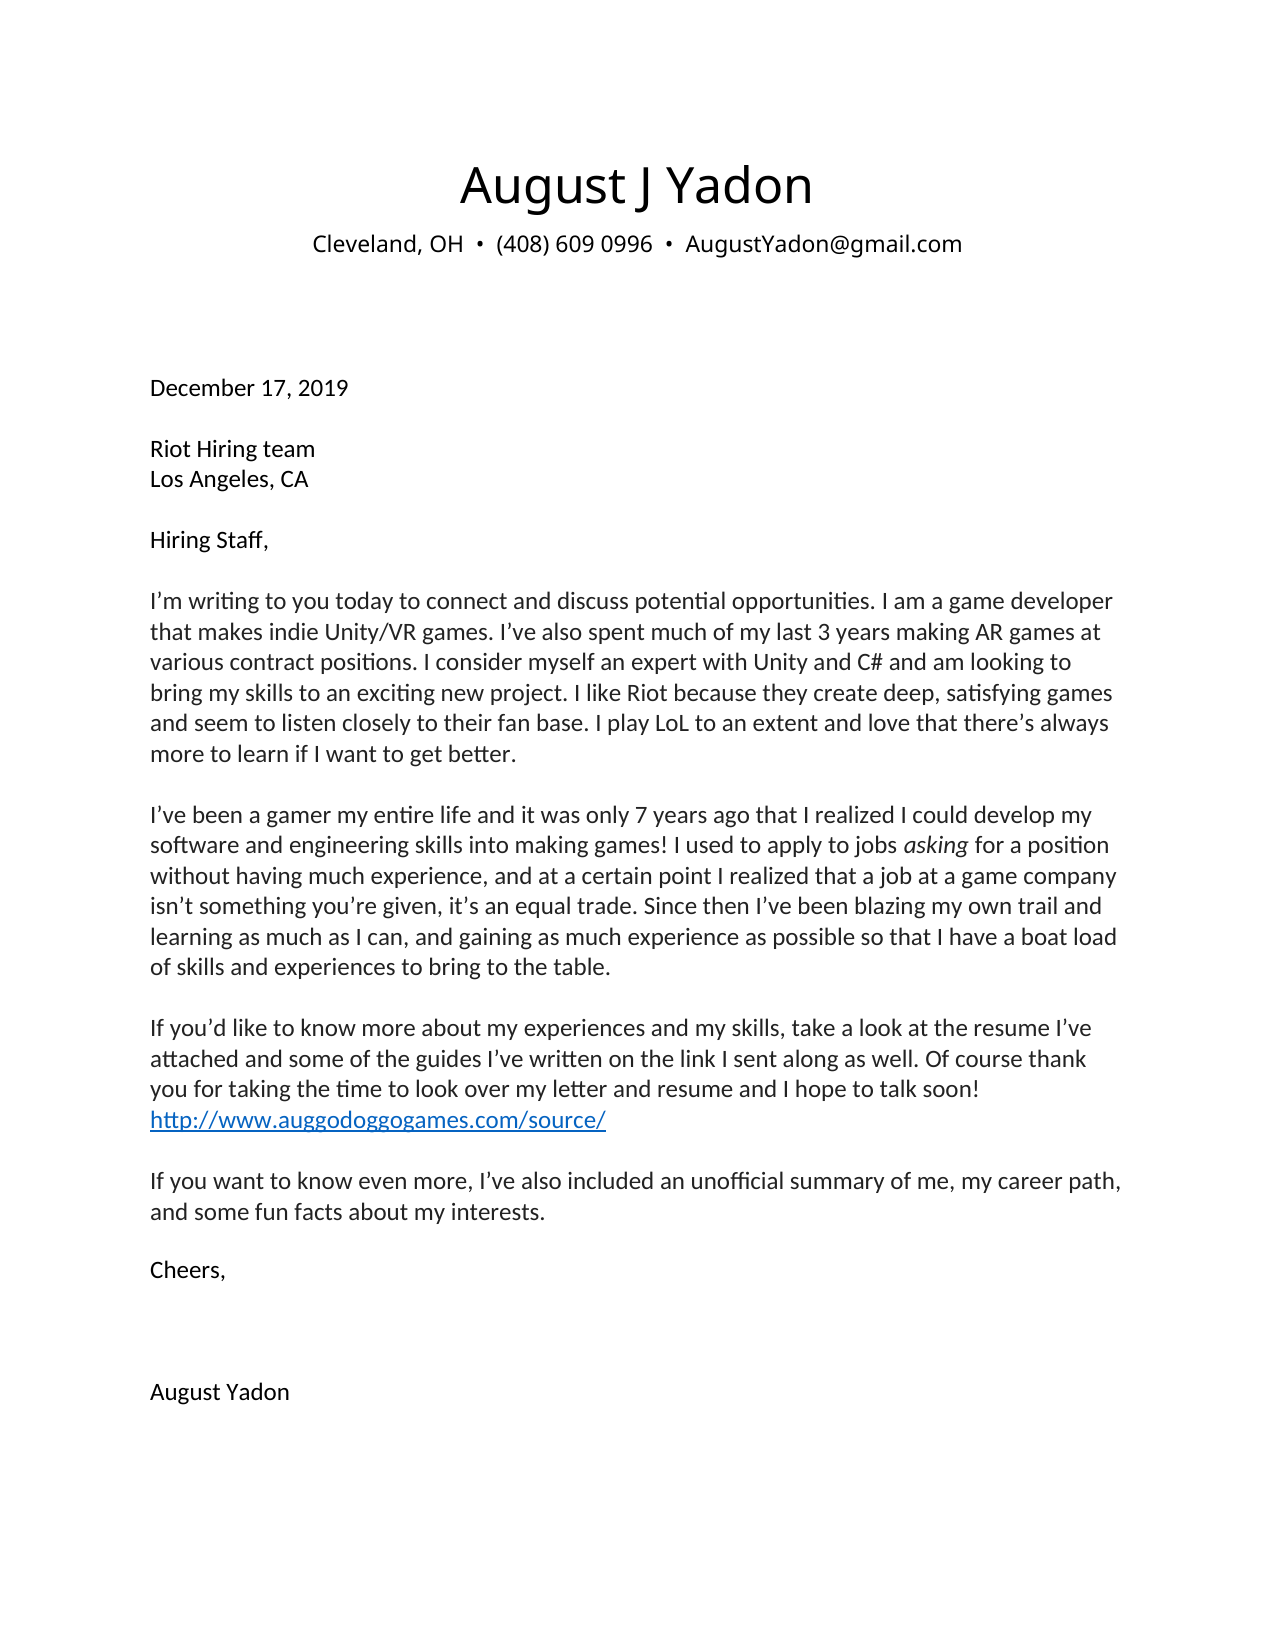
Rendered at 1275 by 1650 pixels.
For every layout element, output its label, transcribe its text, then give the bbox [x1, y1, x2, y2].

text December 17, 2019 [150, 372, 1125, 402]
text Cheers, [150, 1254, 1125, 1285]
text Cleveland, OH • (408) 609 0996 • AugustYadon@gmail.com [150, 228, 1125, 259]
text http://www.auggodoggogames.com/source/ [150, 1104, 1125, 1135]
text Los Angeles, CA [150, 463, 1125, 494]
text August Yadon [150, 1376, 1125, 1407]
text I’m writing to you today to connect and discuss potential opportunities. I am a game developer that makes indie Unity/VR games. I’ve also spent much of my last 3 years making AR games at various contract positions. I consider myself an expert with Unity and C# and am looking to bring my skills to an exciting new project. I like Riot because they create deep, satisfying games and seem to listen closely to their fan base. I play LoL to an extent and love that there’s always more to learn if I want to get better. I’ve been a gamer my entire life and it was only 7 years ago that I realized I could develop my software and engineering skills into making games! I used to apply to jobs asking for a position without having much experience, and at a certain point I realized that a job at a game company isn’t something you’re given, it’s an equal trade. Since then I’ve been blazing my own trail and learning as much as I can, and gaining as much experience as possible so that I have a boat load of skills and experiences to bring to the table. If you’d like to know more about my experiences and my skills, take a look at the resume I’ve attached and some of the guides I’ve written on the link I sent along as well. Of course thank you for taking the time to look over my letter and resume and I hope to talk soon! [150, 585, 1125, 1104]
text If you want to know even more, I’ve also included an unofficial summary of me, my career path, and some fun facts about my interests. [150, 1165, 1125, 1254]
text Hiring Staff, [150, 524, 1125, 555]
text Riot Hiring team [150, 433, 1125, 463]
text August J Yadon [150, 150, 1125, 218]
